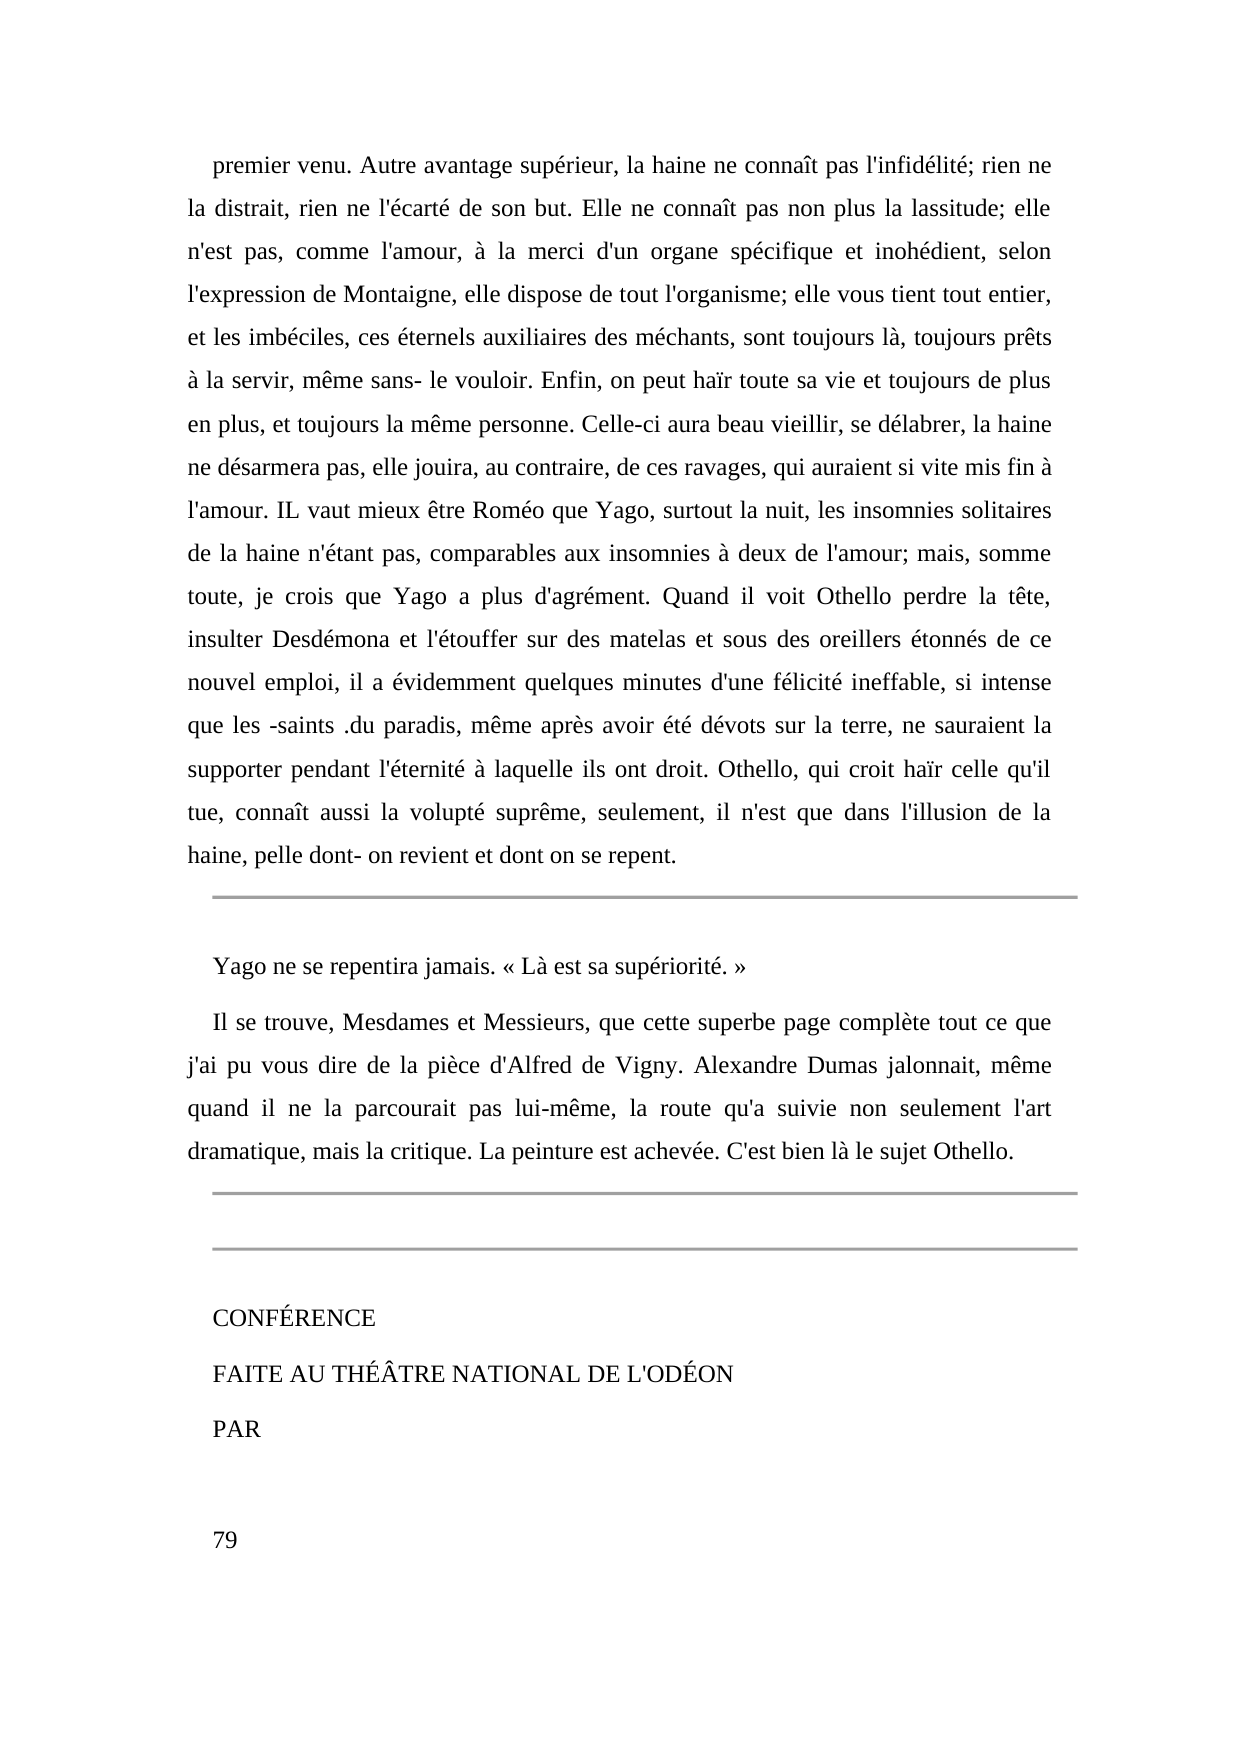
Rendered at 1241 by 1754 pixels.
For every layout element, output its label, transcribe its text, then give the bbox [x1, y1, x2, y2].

text CONFÉRENCE [187, 1303, 1053, 1332]
text Il se trouve, Mesdames et Messieurs, que cette superbe page complète tout ce que j'ai pu vous dire de la pièce d'Alfred de Vigny. Alexandre Dumas jalonnait, même quand il ne la parcourait pas lui-même, la route qu'a suivie non seulement l'art dramatique, mais la critique. La peinture est achevée. C'est bien là le sujet Othello. [187, 1007, 1053, 1165]
text premier venu. Autre avantage supérieur, la haine ne connaît pas l'infidélité; rien ne la distrait, rien ne l'écarté de son but. Elle ne connaît pas non plus la lassitude; elle n'est pas, comme l'amour, à la merci d'un organe spécifique et inohédient, selon l'expression de Montaigne, elle dispose de tout l'organisme; elle vous tient tout entier, et les imbéciles, ces éternels auxiliaires des méchants, sont toujours là, toujours prêts à la servir, même sans- le vouloir. Enfin, on peut haïr toute sa vie et toujours de plus en plus, et toujours la même personne. Celle-ci aura beau vieillir, se délabrer, la haine ne désarmera pas, elle jouira, au contraire, de ces ravages, qui auraient si vite mis fin à l'amour. IL vaut mieux être Roméo que Yago, surtout la nuit, les insomnies solitaires de la haine n'étant pas, comparables aux insomnies à deux de l'amour; mais, somme toute, je crois que Yago a plus d'agrément. Quand il voit Othello perdre la tête, insulter Desdémona et l'étouffer sur des matelas et sous des oreillers étonnés de ce nouvel emploi, il a évidemment quelques minutes d'une félicité ineffable, si intense que les -saints .du paradis, même après avoir été dévots sur la terre, ne sauraient la supporter pendant l'éternité à laquelle ils ont droit. Othello, qui croit haïr celle qu'il tue, connaît aussi la volupté suprême, seulement, il n'est que dans l'illusion de la haine, pelle dont- on revient et dont on se repent. [187, 150, 1053, 869]
text Yago ne se repentira jamais. « Là est sa supériorité. » [187, 951, 1053, 980]
text FAITE AU THÉÂTRE NATIONAL DE L'ODÉON [187, 1359, 1053, 1387]
text PAR [187, 1414, 1053, 1443]
